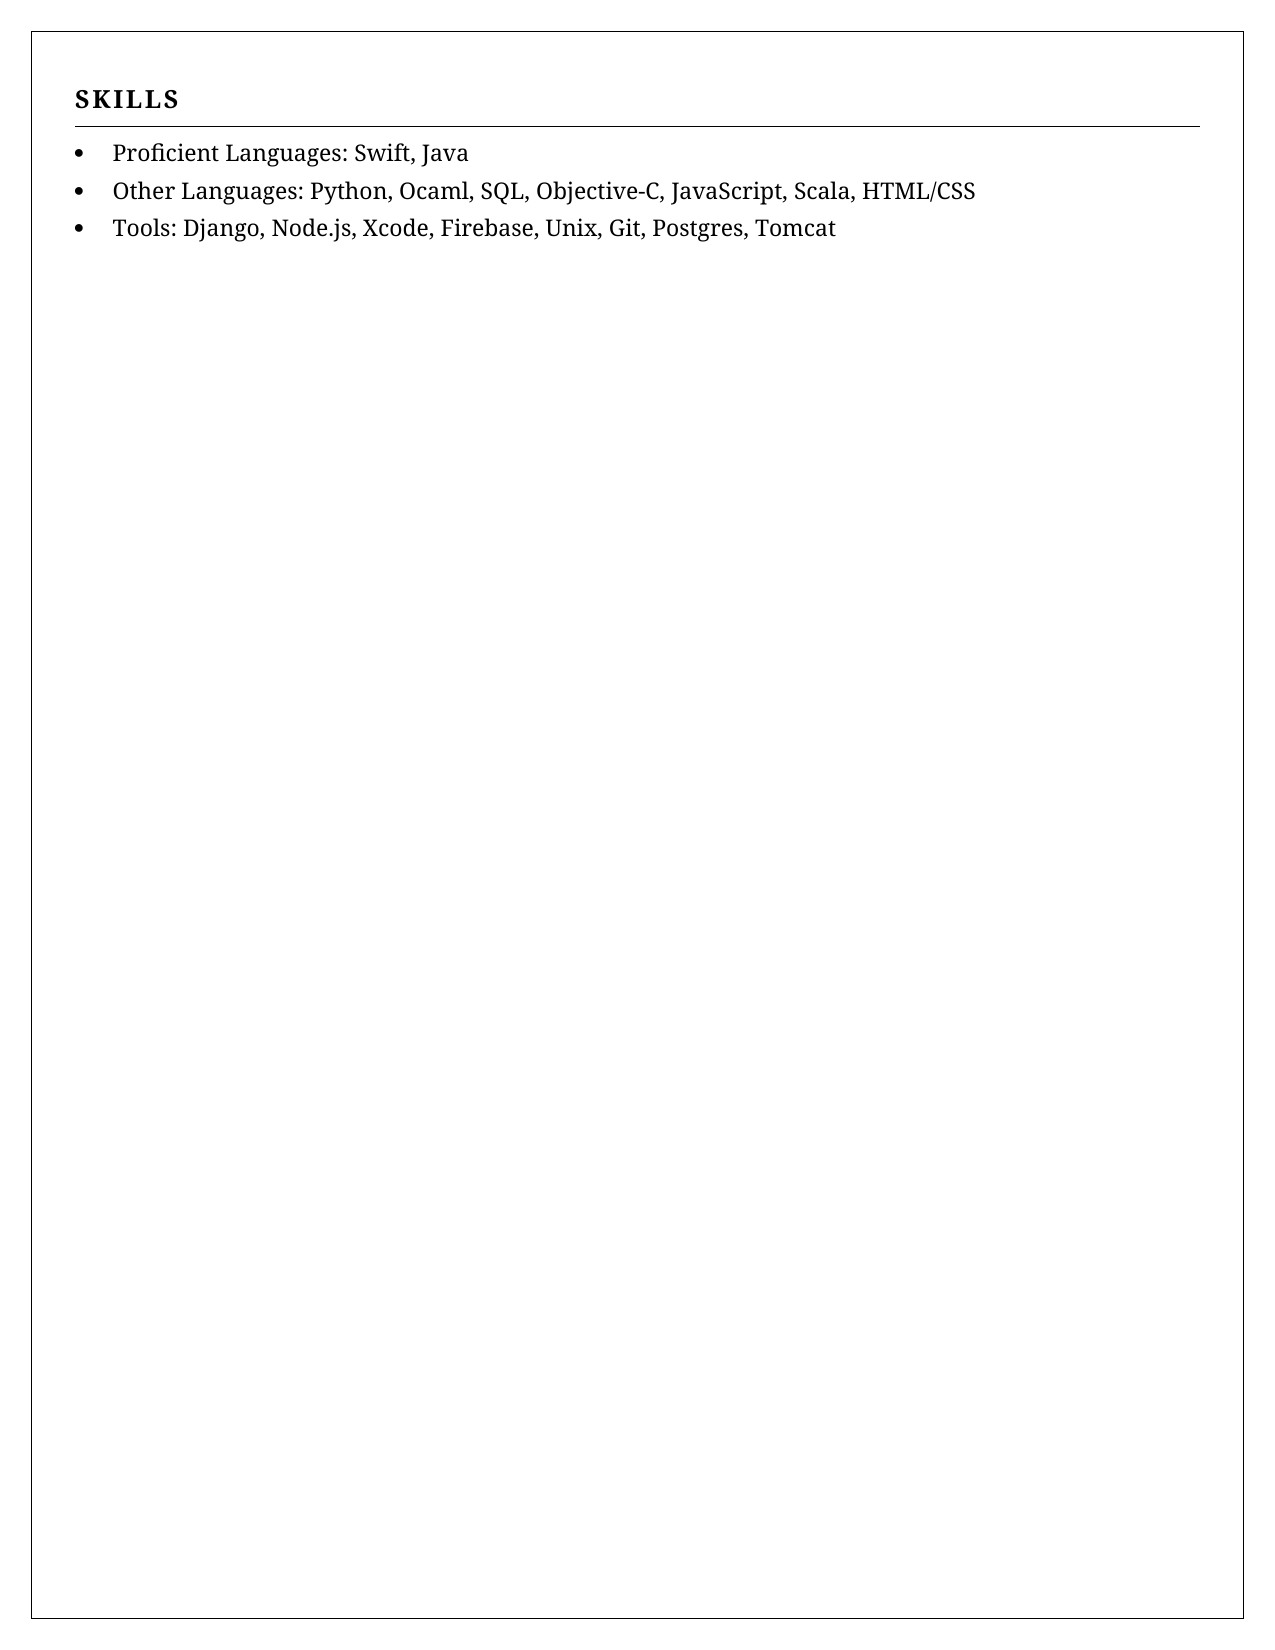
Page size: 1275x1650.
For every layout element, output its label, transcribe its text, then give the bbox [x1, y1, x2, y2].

list Proficient Languages: Swift, Java [75, 137, 1200, 168]
subtitle Skills [75, 81, 1200, 126]
list Tools: Django, Node.js, Xcode, Firebase, Unix, Git, Postgres, Tomcat [75, 212, 1200, 243]
list Other Languages: Python, Ocaml, SQL, Objective-C, JavaScript, Scala, HTML/CSS [75, 175, 1200, 206]
